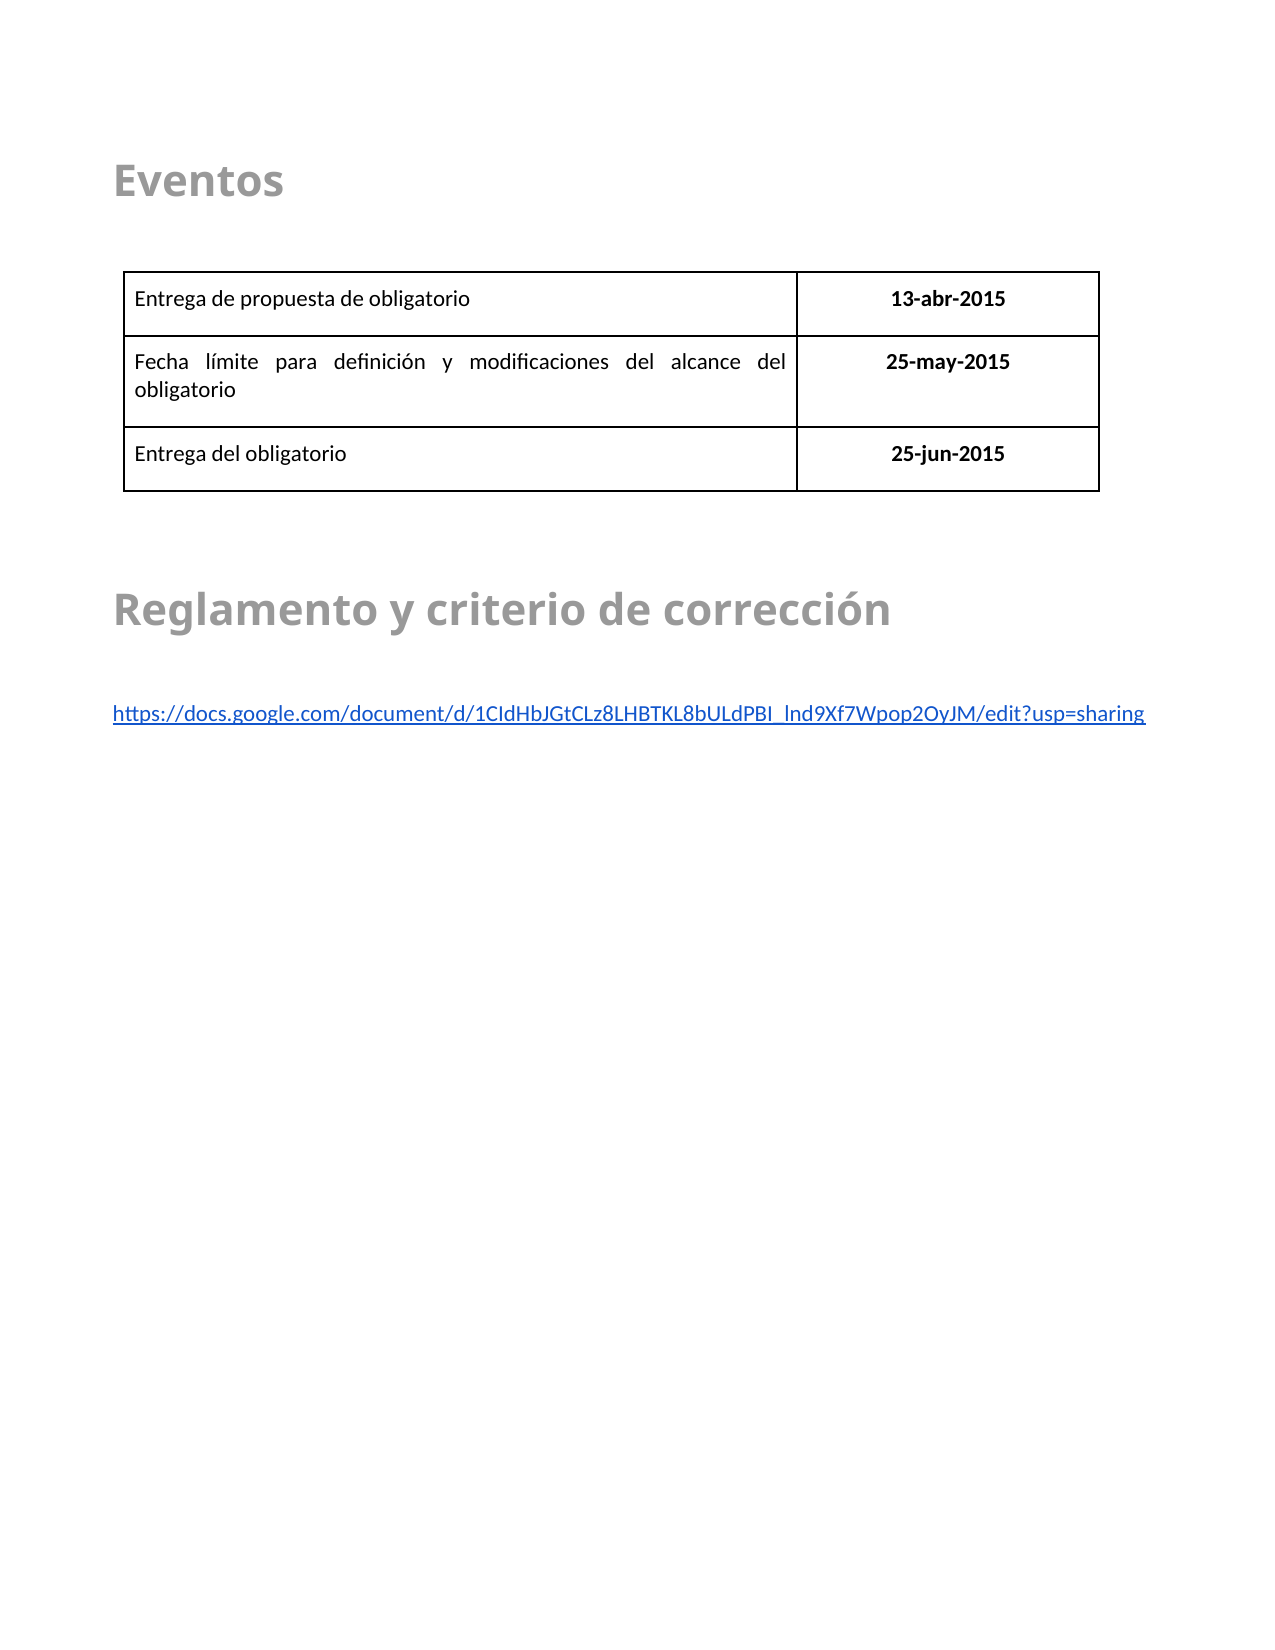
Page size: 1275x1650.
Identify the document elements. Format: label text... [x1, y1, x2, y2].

text https://docs.google.com/document/d/1CIdHbJGtCLz8LHBTKL8bULdPBI_lnd9Xf7Wpop2OyJM/edit?usp=sharing [112, 699, 1162, 727]
table_cell Fecha límite para definición y modificaciones del alcance del obligatorio [125, 337, 796, 426]
text Reglamento y criterio de corrección [112, 578, 1162, 638]
table_cell Entrega del obligatorio [125, 428, 796, 489]
table_header 13-abr-2015 [798, 273, 1098, 335]
table_cell 25-jun-2015 [798, 428, 1098, 489]
table_cell 25-may-2015 [798, 337, 1098, 426]
table_header Entrega de propuesta de obligatorio [125, 273, 796, 335]
text Eventos [112, 150, 1162, 209]
